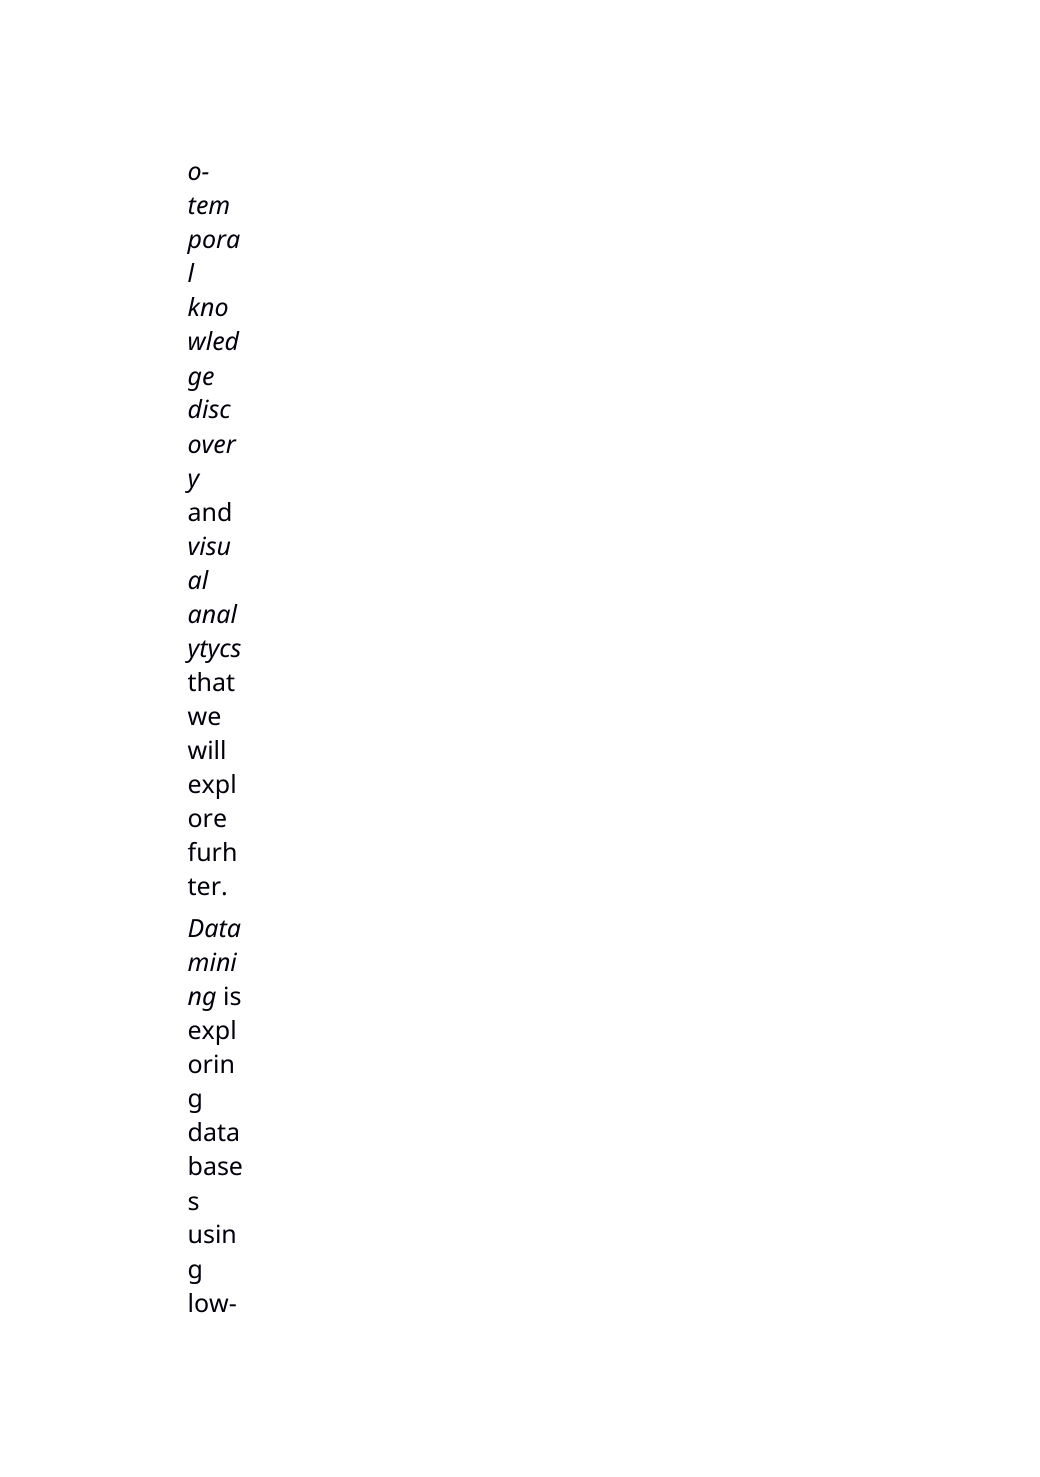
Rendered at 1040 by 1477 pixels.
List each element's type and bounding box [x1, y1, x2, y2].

table_cell [176, 150, 256, 907]
table_cell [176, 907, 256, 1319]
